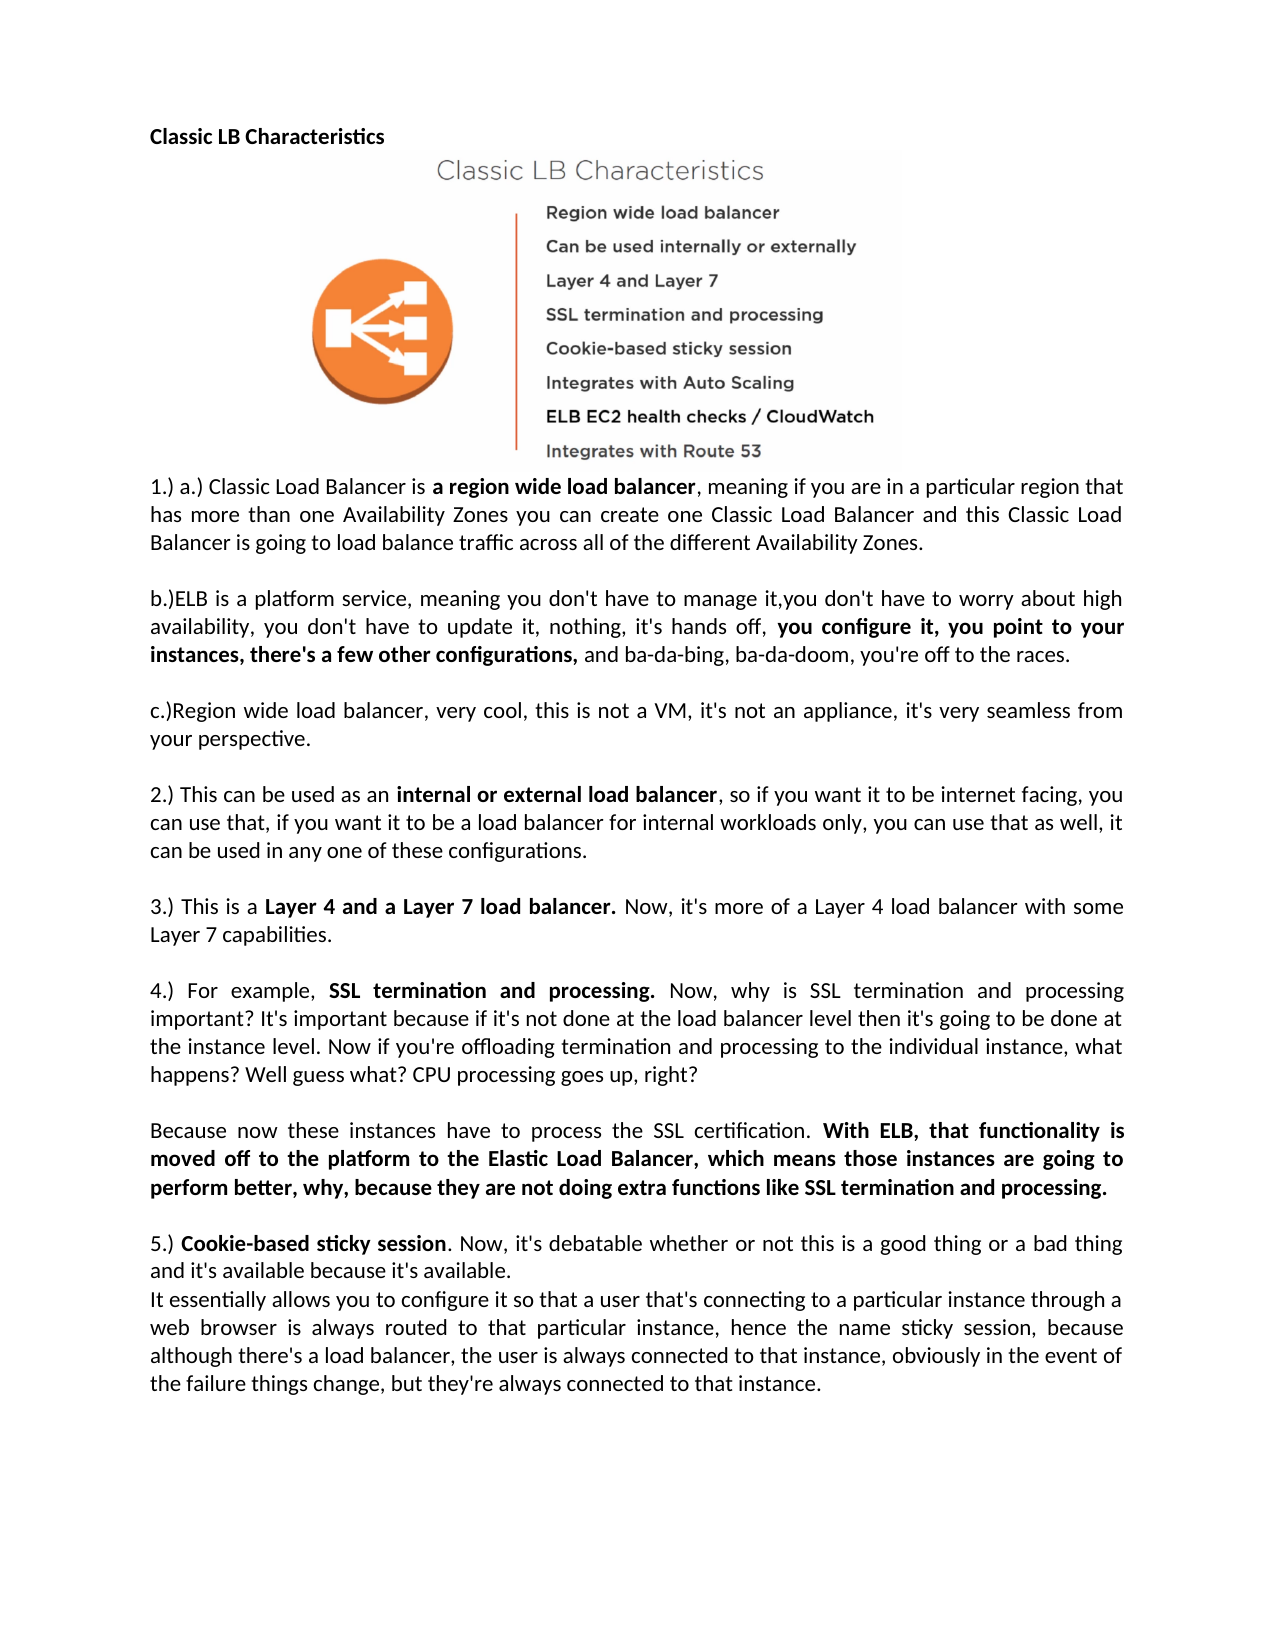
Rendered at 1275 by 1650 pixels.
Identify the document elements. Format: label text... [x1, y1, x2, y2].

text 2.) This can be used as an internal or external load balancer, so if you want it to be internet facing, you can use that, if you want it to be a load balancer for internal workloads only, you can use that as well, it can be used in any one of these configurations. [150, 780, 1125, 864]
text 5.) Cookie-based sticky session. Now, it's debatable whether or not this is a good thing or a bad thing and it's available because it's available. [150, 1229, 1125, 1285]
text It essentially allows you to configure it so that a user that's connecting to a particular instance through a web browser is always routed to that particular instance, hence the name sticky session, because although there's a load balancer, the user is always connected to that instance, obviously in the event of the failure things change, but they're always connected to that instance. [150, 1285, 1125, 1397]
text Classic LB Characteristics [150, 122, 1125, 150]
text c.)Region wide load balancer, very cool, this is not a VM, it's not an appliance, it's very seamless from your perspective. [150, 696, 1125, 752]
text 1.) a.) Classic Load Balancer is a region wide load balancer, meaning if you are in a particular region that has more than one Availability Zones you can create one Classic Load Balancer and this Classic Load Balancer is going to load balance traffic across all of the different Availability Zones. [150, 472, 1125, 556]
text Because now these instances have to process the SSL certification. With ELB, that functionality is moved off to the platform to the Elastic Load Balancer, which means those instances are going to perform better, why, because they are not doing extra functions like SSL termination and processing. [150, 1117, 1125, 1201]
text 4.) For example, SSL termination and processing. Now, why is SSL termination and processing important? It's important because if it's not done at the load balancer level then it's going to be done at the instance level. Now if you're offloading termination and processing to the individual instance, what happens? Well guess what? CPU processing goes up, right? [150, 976, 1125, 1088]
text b.)ELB is a platform service, meaning you don't have to manage it,you don't have to worry about high availability, you don't have to update it, nothing, it's hands off, you configure it, you point to your instances, there's a few other configurations, and ba-da-bing, ba-da-doom, you're off to the races. [150, 584, 1125, 668]
picture [300, 150, 903, 472]
text 3.) This is a Layer 4 and a Layer 7 load balancer. Now, it's more of a Layer 4 load balancer with some Layer 7 capabilities. [150, 892, 1125, 948]
